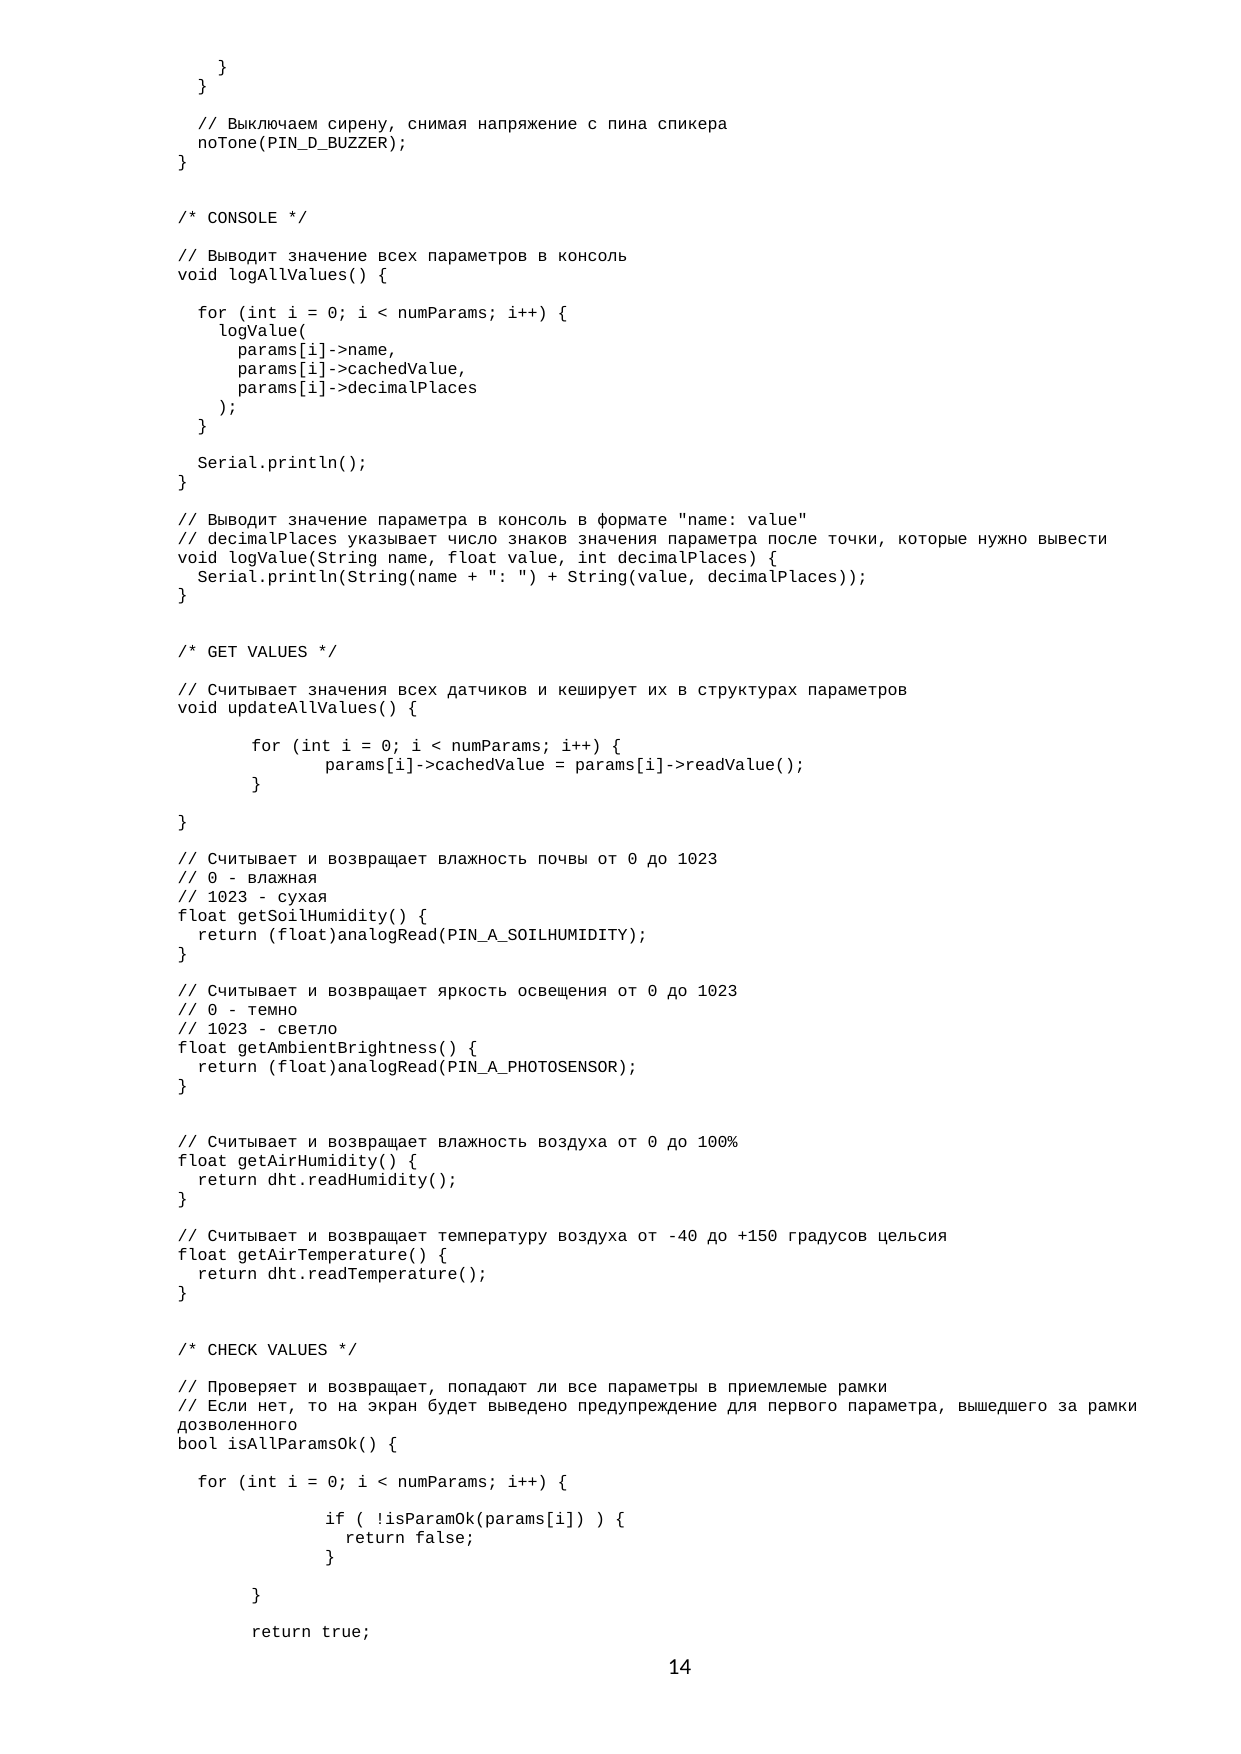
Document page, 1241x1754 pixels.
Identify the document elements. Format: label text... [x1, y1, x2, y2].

text params[i]->decimalPlaces [177, 379, 1181, 398]
text // 0 - влажная [177, 870, 1181, 889]
text params[i]->cachedValue, [177, 361, 1181, 379]
text // Считывает и возвращает температуру воздуха от -40 до +150 градусов цельсия [177, 1228, 1181, 1247]
text // 1023 - светло [177, 1021, 1181, 1039]
text } [177, 1586, 1181, 1605]
text return dht.readHumidity(); [177, 1171, 1181, 1190]
text params[i]->cachedValue = params[i]->readValue(); [177, 757, 1181, 776]
text // Считывает и возвращает яркость освещения от 0 до 1023 [177, 983, 1181, 1002]
text return true; [177, 1624, 1181, 1643]
text } [177, 474, 1181, 493]
text } [177, 776, 1181, 794]
text } [177, 587, 1181, 606]
text for (int i = 0; i < numParams; i++) { [177, 1473, 1181, 1492]
text } [177, 945, 1181, 964]
text float getSoilHumidity() { [177, 907, 1181, 926]
text // Считывает и возвращает влажность воздуха от 0 до 100% [177, 1134, 1181, 1153]
text } [177, 417, 1181, 436]
text void logValue(String name, float value, int decimalPlaces) { [177, 549, 1181, 568]
text // Считывает и возвращает влажность почвы от 0 до 1023 [177, 851, 1181, 870]
text // Выключаем сирену, снимая напряжение с пина спикера [177, 116, 1181, 134]
text void updateAllValues() { [177, 700, 1181, 719]
text Serial.println(); [177, 455, 1181, 474]
text } [177, 78, 1181, 97]
text float getAmbientBrightness() { [177, 1039, 1181, 1058]
text void logAllValues() { [177, 266, 1181, 285]
text ); [177, 398, 1181, 417]
text float getAirTemperature() { [177, 1247, 1181, 1266]
text // 1023 - сухая [177, 889, 1181, 907]
text return false; [177, 1530, 1181, 1548]
text noTone(PIN_D_BUZZER); [177, 134, 1181, 153]
text Serial.println(String(name + ": ") + String(value, decimalPlaces)); [177, 568, 1181, 587]
text params[i]->name, [177, 342, 1181, 361]
text if ( !isParamOk(params[i]) ) { [177, 1511, 1181, 1530]
text /* CONSOLE */ [177, 210, 1181, 229]
text // Считывает значения всех датчиков и кеширует их в структурах параметров [177, 681, 1181, 700]
text return dht.readTemperature(); [177, 1266, 1181, 1284]
text for (int i = 0; i < numParams; i++) { [177, 304, 1181, 323]
text return (float)analogRead(PIN_A_PHOTOSENSOR); [177, 1058, 1181, 1077]
text for (int i = 0; i < numParams; i++) { [177, 738, 1181, 757]
text /* GET VALUES */ [177, 643, 1181, 662]
text // Выводит значение параметра в консоль в формате "name: value" [177, 512, 1181, 530]
text } [177, 1284, 1181, 1303]
text } [177, 59, 1181, 78]
text } [177, 813, 1181, 832]
text // Проверяет и возвращает, попадают ли все параметры в приемлемые рамки [177, 1379, 1181, 1398]
text logValue( [177, 323, 1181, 342]
text return (float)analogRead(PIN_A_SOILHUMIDITY); [177, 926, 1181, 945]
text // decimalPlaces указывает число знаков значения параметра после точки, которые нужно вывести [177, 530, 1181, 549]
text bool isAllParamsOk() { [177, 1435, 1181, 1454]
text } [177, 1190, 1181, 1209]
text /* CHECK VALUES */ [177, 1341, 1181, 1360]
text } [177, 1077, 1181, 1096]
text // Выводит значение всех параметров в консоль [177, 248, 1181, 266]
text // 0 - темно [177, 1002, 1181, 1021]
text } [177, 1548, 1181, 1567]
text float getAirHumidity() { [177, 1153, 1181, 1171]
text } [177, 153, 1181, 172]
text // Если нет, то на экран будет выведено предупреждение для первого параметра, вышедшего за рамки дозволенного [177, 1398, 1181, 1435]
